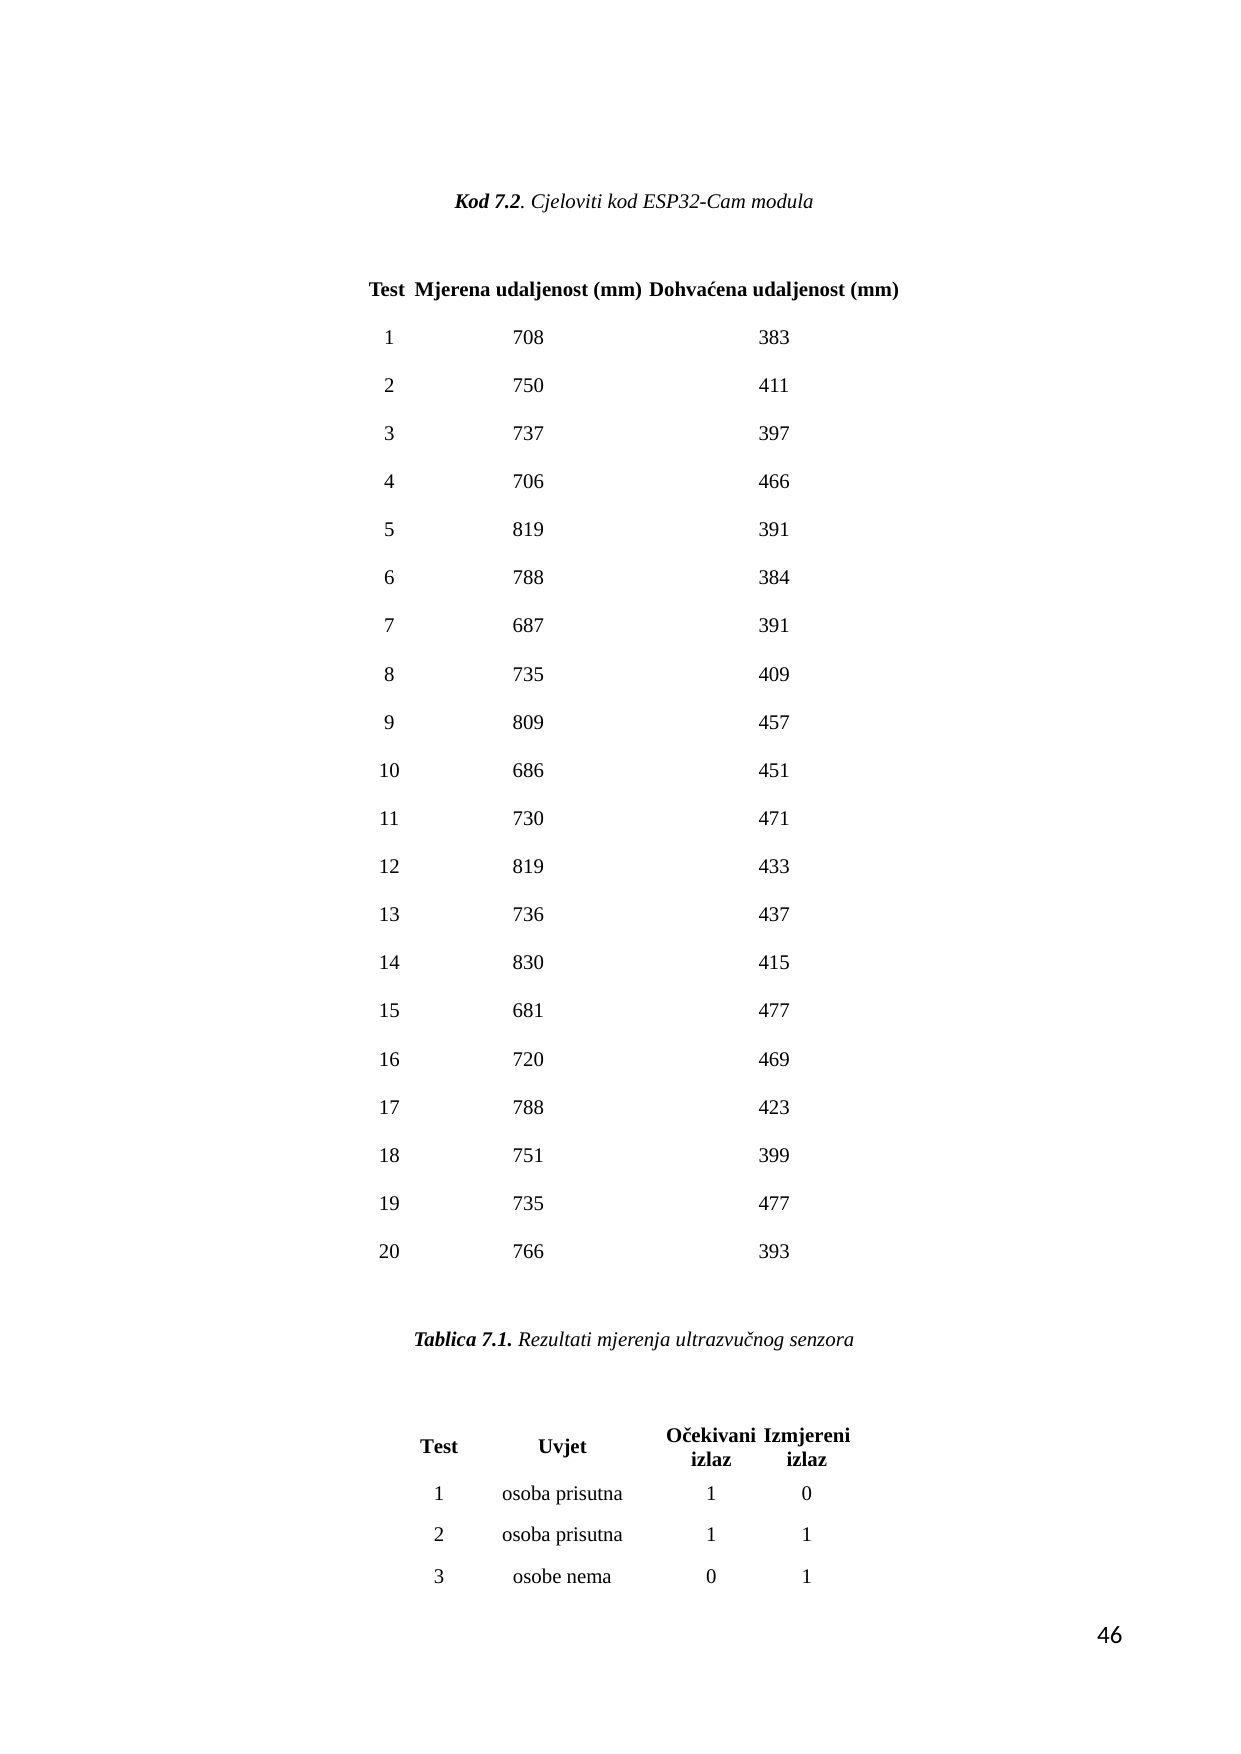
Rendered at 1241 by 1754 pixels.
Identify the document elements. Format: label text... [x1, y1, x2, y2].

table_cell 9 [367, 708, 411, 756]
table_cell 393 [645, 1238, 903, 1286]
table_cell 0 [759, 1472, 854, 1513]
table_cell 20 [367, 1238, 411, 1286]
table_cell 5 [367, 516, 411, 564]
table_cell 415 [645, 949, 903, 997]
table_cell 19 [367, 1189, 411, 1237]
table_cell 477 [645, 1189, 903, 1237]
table_cell 3 [416, 1555, 462, 1596]
table_cell 0 [663, 1555, 759, 1596]
table_cell 411 [645, 371, 903, 419]
table_header Izmjereni izlaz [759, 1421, 854, 1472]
table_cell 788 [411, 564, 645, 612]
table_cell 457 [645, 708, 903, 756]
text Kod 7.2. Cjeloviti kod ESP32-Cam modula [148, 189, 1122, 213]
table_cell 819 [411, 516, 645, 564]
table_cell 11 [367, 804, 411, 852]
table_header Test [367, 275, 411, 323]
table_cell 750 [411, 371, 645, 419]
table_cell 809 [411, 708, 645, 756]
table_cell 469 [645, 1045, 903, 1093]
table_cell 687 [411, 612, 645, 660]
table_header Očekivani izlaz [663, 1421, 759, 1472]
table_cell 2 [416, 1514, 462, 1555]
table_cell 4 [367, 468, 411, 516]
table_cell 7 [367, 612, 411, 660]
table_cell 737 [411, 419, 645, 467]
table_cell 706 [411, 468, 645, 516]
table_header Mjerena udaljenost (mm) [411, 275, 645, 323]
table_cell 13 [367, 901, 411, 949]
table_cell 423 [645, 1093, 903, 1141]
table_cell 1 [416, 1472, 462, 1513]
table_cell 686 [411, 756, 645, 804]
table_cell 3 [367, 419, 411, 467]
table_cell 830 [411, 949, 645, 997]
table_cell 8 [367, 660, 411, 708]
table_cell osobe nema [462, 1555, 663, 1596]
table_cell 1 [663, 1514, 759, 1555]
table_cell 471 [645, 804, 903, 852]
table_cell 12 [367, 853, 411, 901]
table_cell 14 [367, 949, 411, 997]
table_cell 16 [367, 1045, 411, 1093]
table_cell 720 [411, 1045, 645, 1093]
table_cell 1 [759, 1555, 854, 1596]
table_cell 1 [759, 1514, 854, 1555]
table_cell 1 [367, 323, 411, 371]
table_header Dohvaćena udaljenost (mm) [645, 275, 903, 323]
table_cell 735 [411, 1189, 645, 1237]
table_cell 736 [411, 901, 645, 949]
table_cell 466 [645, 468, 903, 516]
table_cell 18 [367, 1141, 411, 1189]
table_cell 819 [411, 853, 645, 901]
table_cell 477 [645, 997, 903, 1045]
table_cell osoba prisutna [462, 1514, 663, 1555]
table_cell 1 [663, 1472, 759, 1513]
table_cell 766 [411, 1238, 645, 1286]
table_cell 6 [367, 564, 411, 612]
text Tablica 7.1. Rezultati mjerenja ultrazvučnog senzora [148, 1327, 1122, 1351]
table_cell 735 [411, 660, 645, 708]
table_cell 451 [645, 756, 903, 804]
table_cell 708 [411, 323, 645, 371]
table_cell 730 [411, 804, 645, 852]
table_cell 391 [645, 612, 903, 660]
table_cell 397 [645, 419, 903, 467]
table_cell 409 [645, 660, 903, 708]
table_cell 15 [367, 997, 411, 1045]
table_cell 433 [645, 853, 903, 901]
table_cell 391 [645, 516, 903, 564]
table_cell 2 [367, 371, 411, 419]
table_cell 751 [411, 1141, 645, 1189]
table_cell 681 [411, 997, 645, 1045]
table_cell 17 [367, 1093, 411, 1141]
table_cell 10 [367, 756, 411, 804]
table_cell 399 [645, 1141, 903, 1189]
table_cell 788 [411, 1093, 645, 1141]
table_cell osoba prisutna [462, 1472, 663, 1513]
table_header Test [416, 1421, 462, 1472]
table_cell 437 [645, 901, 903, 949]
table_cell 384 [645, 564, 903, 612]
table_header Uvjet [462, 1421, 663, 1472]
table_cell 383 [645, 323, 903, 371]
